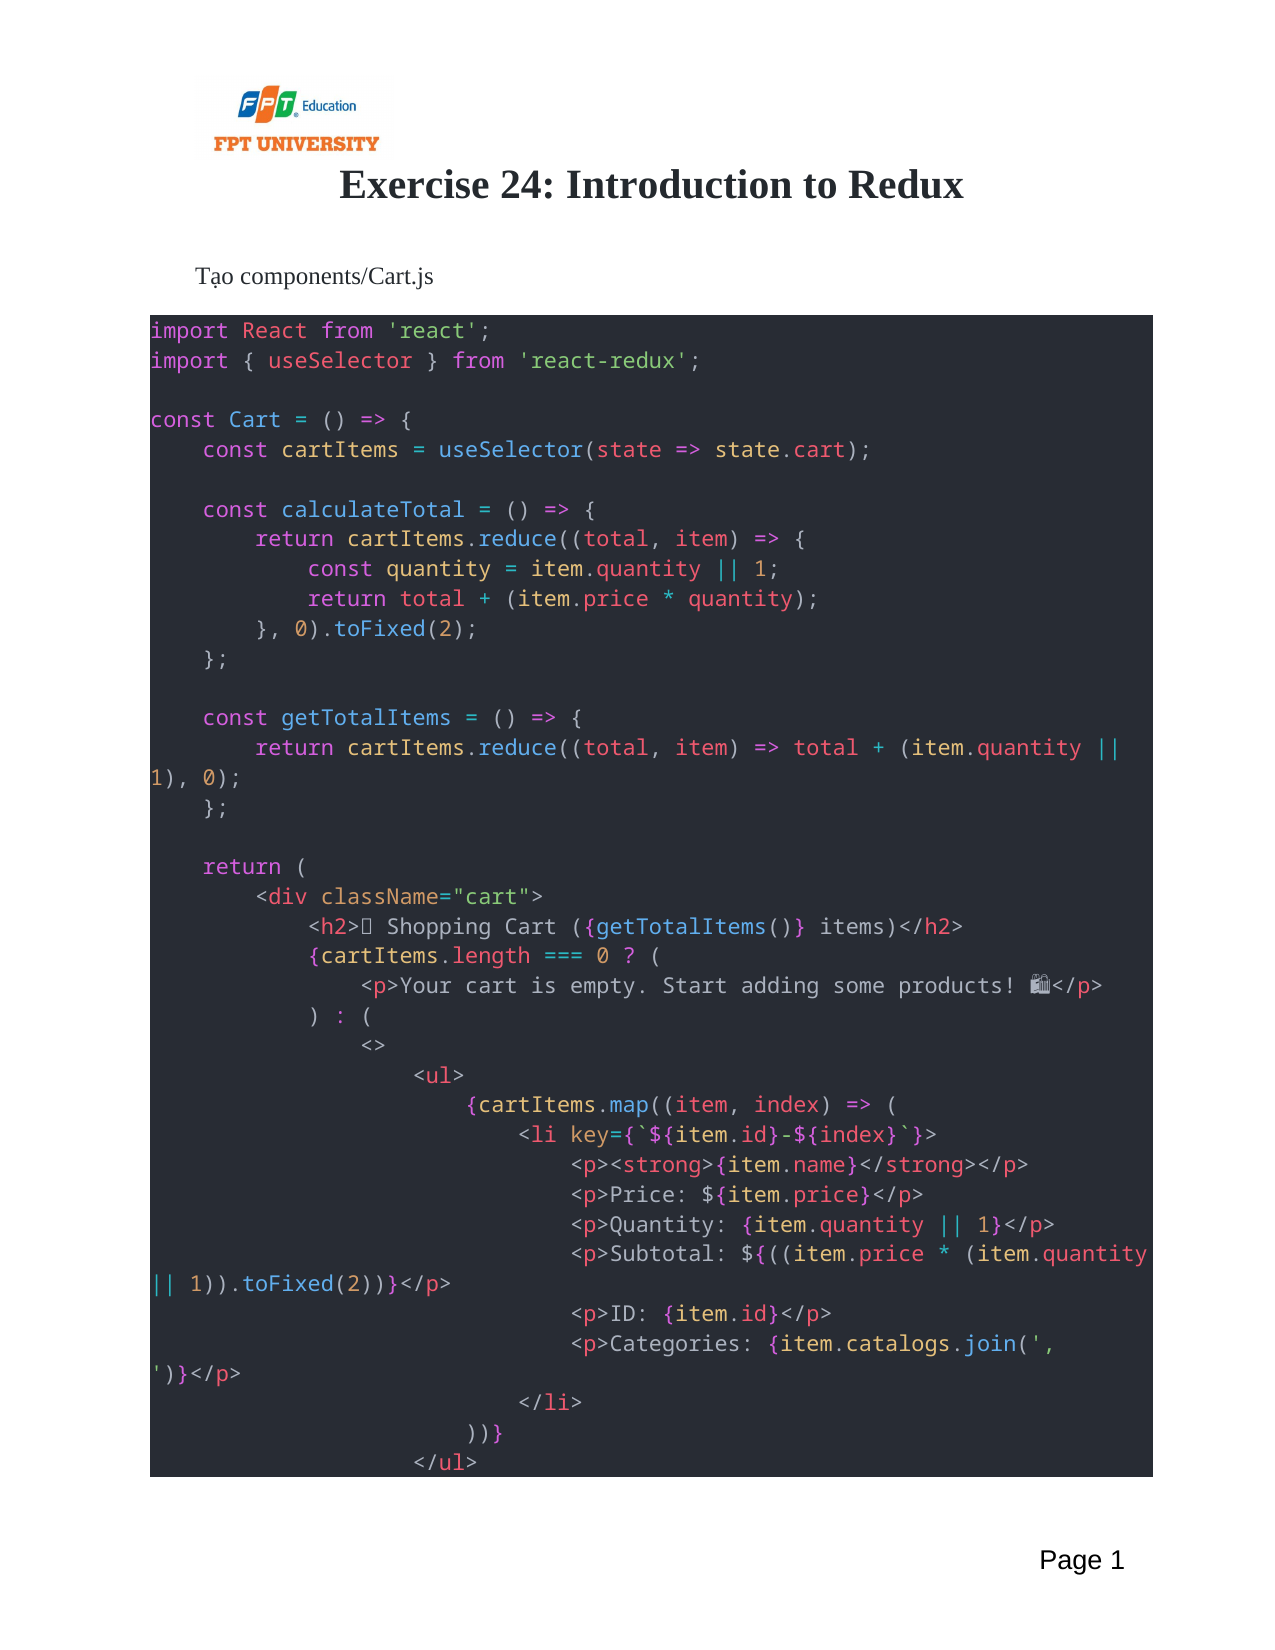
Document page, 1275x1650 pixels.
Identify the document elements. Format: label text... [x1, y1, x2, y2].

text {cartItems.length === 0 ? ( [150, 940, 1153, 970]
text <p><strong>{item.name}</strong></p> [150, 1149, 1153, 1179]
text const calculateTotal = () => { [150, 493, 1153, 523]
text const Cart = () => { [150, 404, 1153, 434]
text const getTotalItems = () => { [150, 702, 1153, 732]
text <p>Price: ${item.price}</p> [150, 1179, 1153, 1208]
text }, 0).toFixed(2); [150, 613, 1153, 642]
text return cartItems.reduce((total, item) => { [150, 523, 1153, 553]
text <ul> [150, 1059, 1153, 1089]
text ) : ( [150, 1000, 1153, 1030]
text <h2>🛒 Shopping Cart ({getTotalItems()} items)</h2> [150, 911, 1153, 940]
text Tạo components/Cart.js [195, 261, 1153, 290]
text Exercise 24: Introduction to Redux [150, 159, 1153, 207]
text <li key={`${item.id}-${index}`}> [150, 1119, 1153, 1149]
text </li> [150, 1387, 1153, 1417]
text }; [150, 791, 1153, 821]
text {cartItems.map((item, index) => ( [150, 1089, 1153, 1119]
text }; [150, 642, 1153, 672]
text <div className="cart"> [150, 881, 1153, 911]
text import { useSelector } from 'react-redux'; [150, 344, 1153, 374]
text <> [150, 1030, 1153, 1059]
text return total + (item.price * quantity); [150, 583, 1153, 613]
text <p>Categories: {item.catalogs.join(', ')}</p> [150, 1328, 1153, 1387]
text const cartItems = useSelector(state => state.cart); [150, 434, 1153, 464]
text return ( [150, 851, 1153, 881]
text <p>Your cart is empty. Start adding some products! 🛍️</p> [150, 970, 1153, 1000]
text </ul> [150, 1447, 1153, 1477]
text <p>Quantity: {item.quantity || 1}</p> [150, 1208, 1153, 1238]
text return cartItems.reduce((total, item) => total + (item.quantity || 1), 0); [150, 732, 1153, 791]
text import React from 'react'; [150, 315, 1153, 344]
text const quantity = item.quantity || 1; [150, 553, 1153, 583]
text <p>Subtotal: ${((item.price * (item.quantity || 1)).toFixed(2))}</p> [150, 1238, 1153, 1298]
text ))} [150, 1417, 1153, 1447]
text <p>ID: {item.id}</p> [150, 1298, 1153, 1328]
picture [194, 75, 394, 160]
